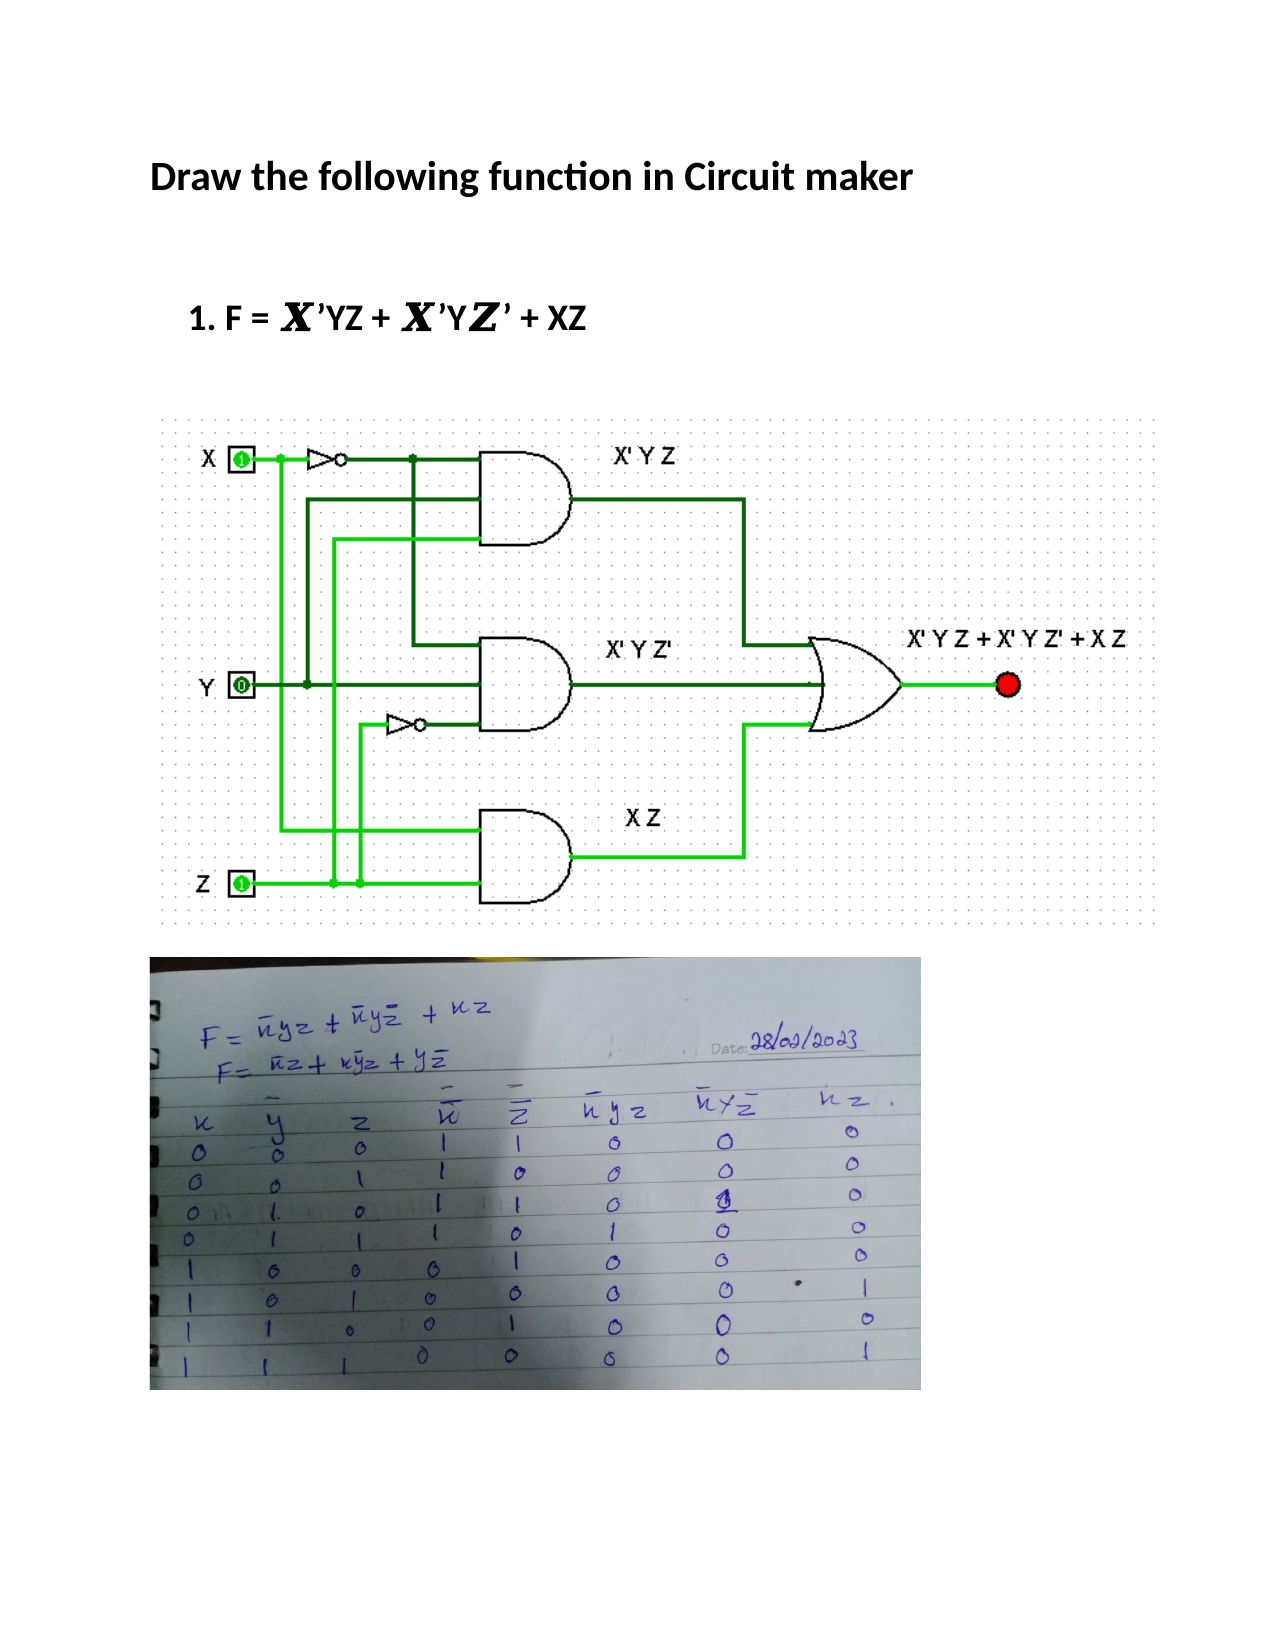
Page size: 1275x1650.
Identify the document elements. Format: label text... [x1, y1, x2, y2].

picture [151, 957, 920, 1390]
picture [150, 418, 1161, 931]
text Draw the following function in Circuit maker [150, 150, 1125, 201]
list F = 𝑿’YZ + 𝑿’Y𝒁’ + XZ [187, 293, 1125, 340]
